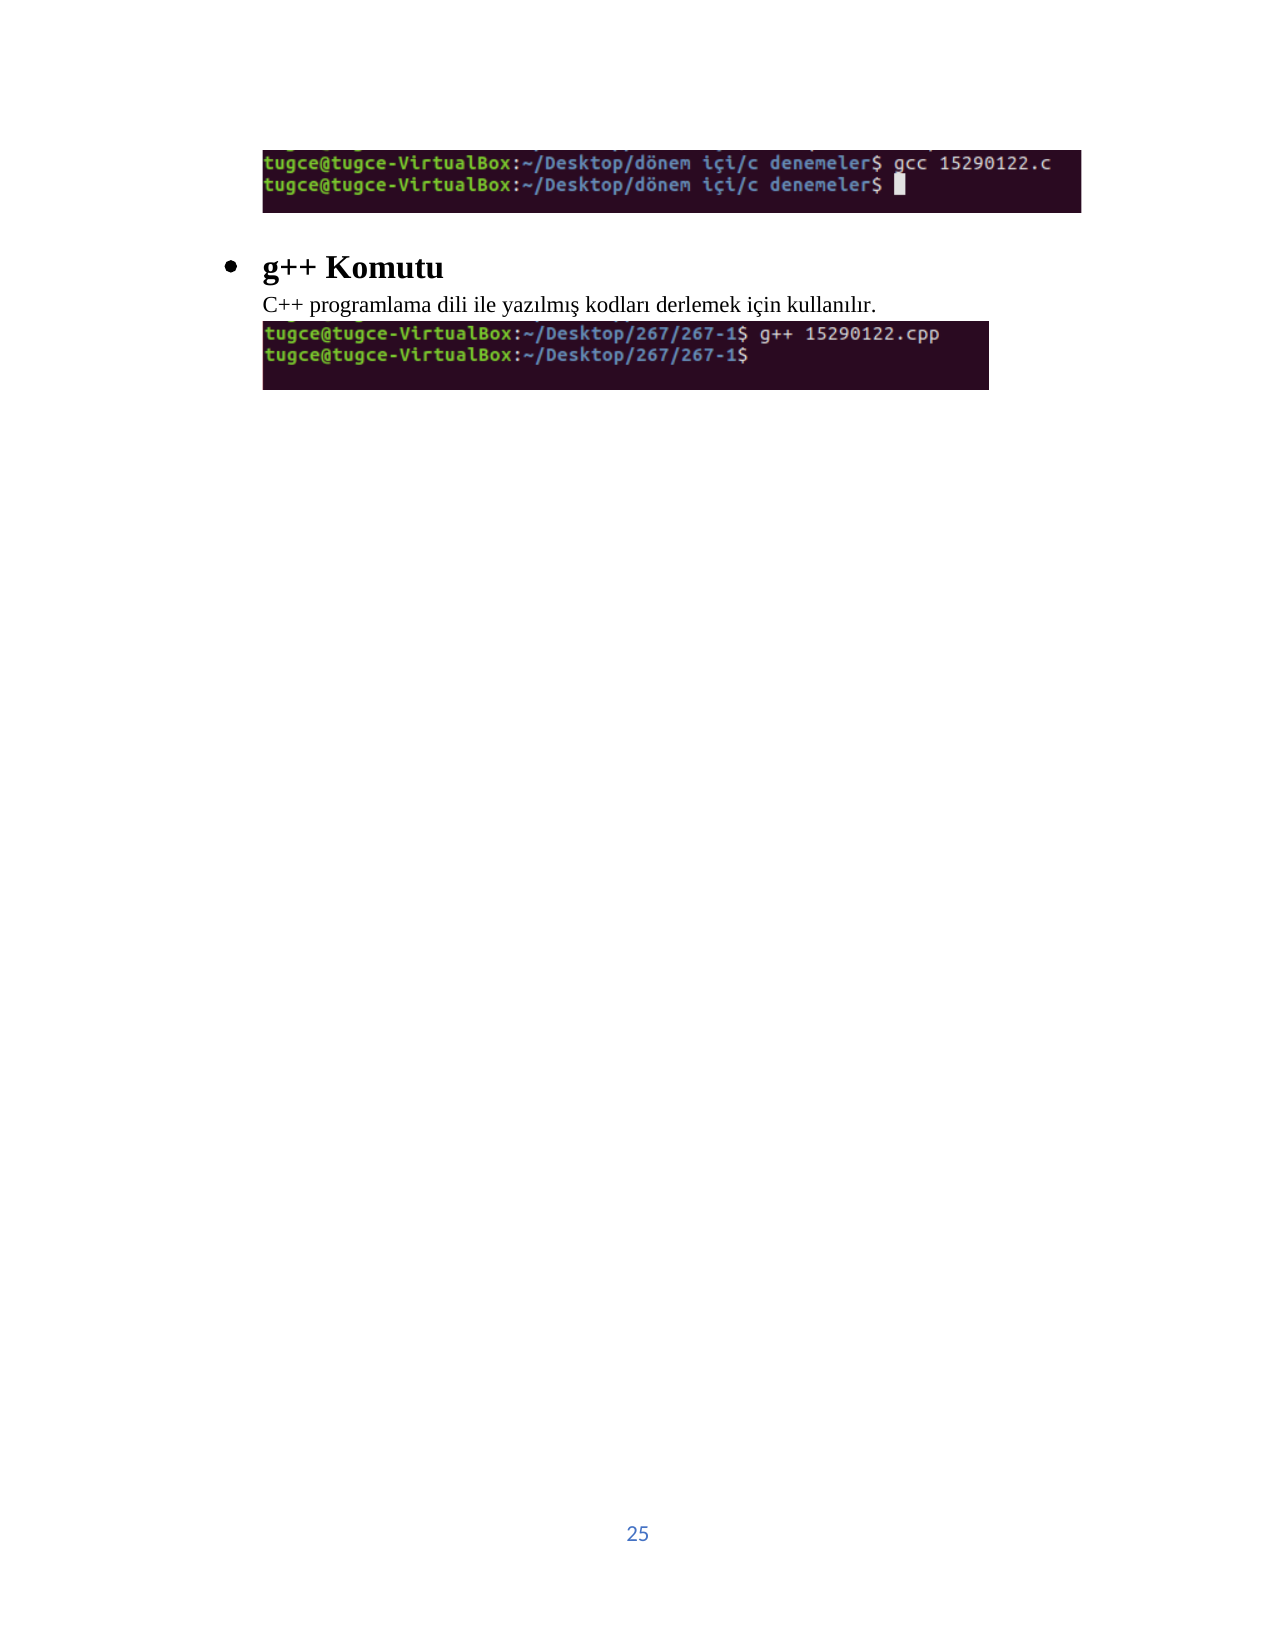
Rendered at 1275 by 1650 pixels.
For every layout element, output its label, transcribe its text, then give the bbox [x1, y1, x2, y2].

list g++ Komutu [225, 247, 1125, 285]
list C++ programlama dili ile yazılmış kodları derlemek için kullanılır. [262, 291, 1125, 317]
picture [262, 150, 1082, 213]
picture [262, 321, 989, 390]
